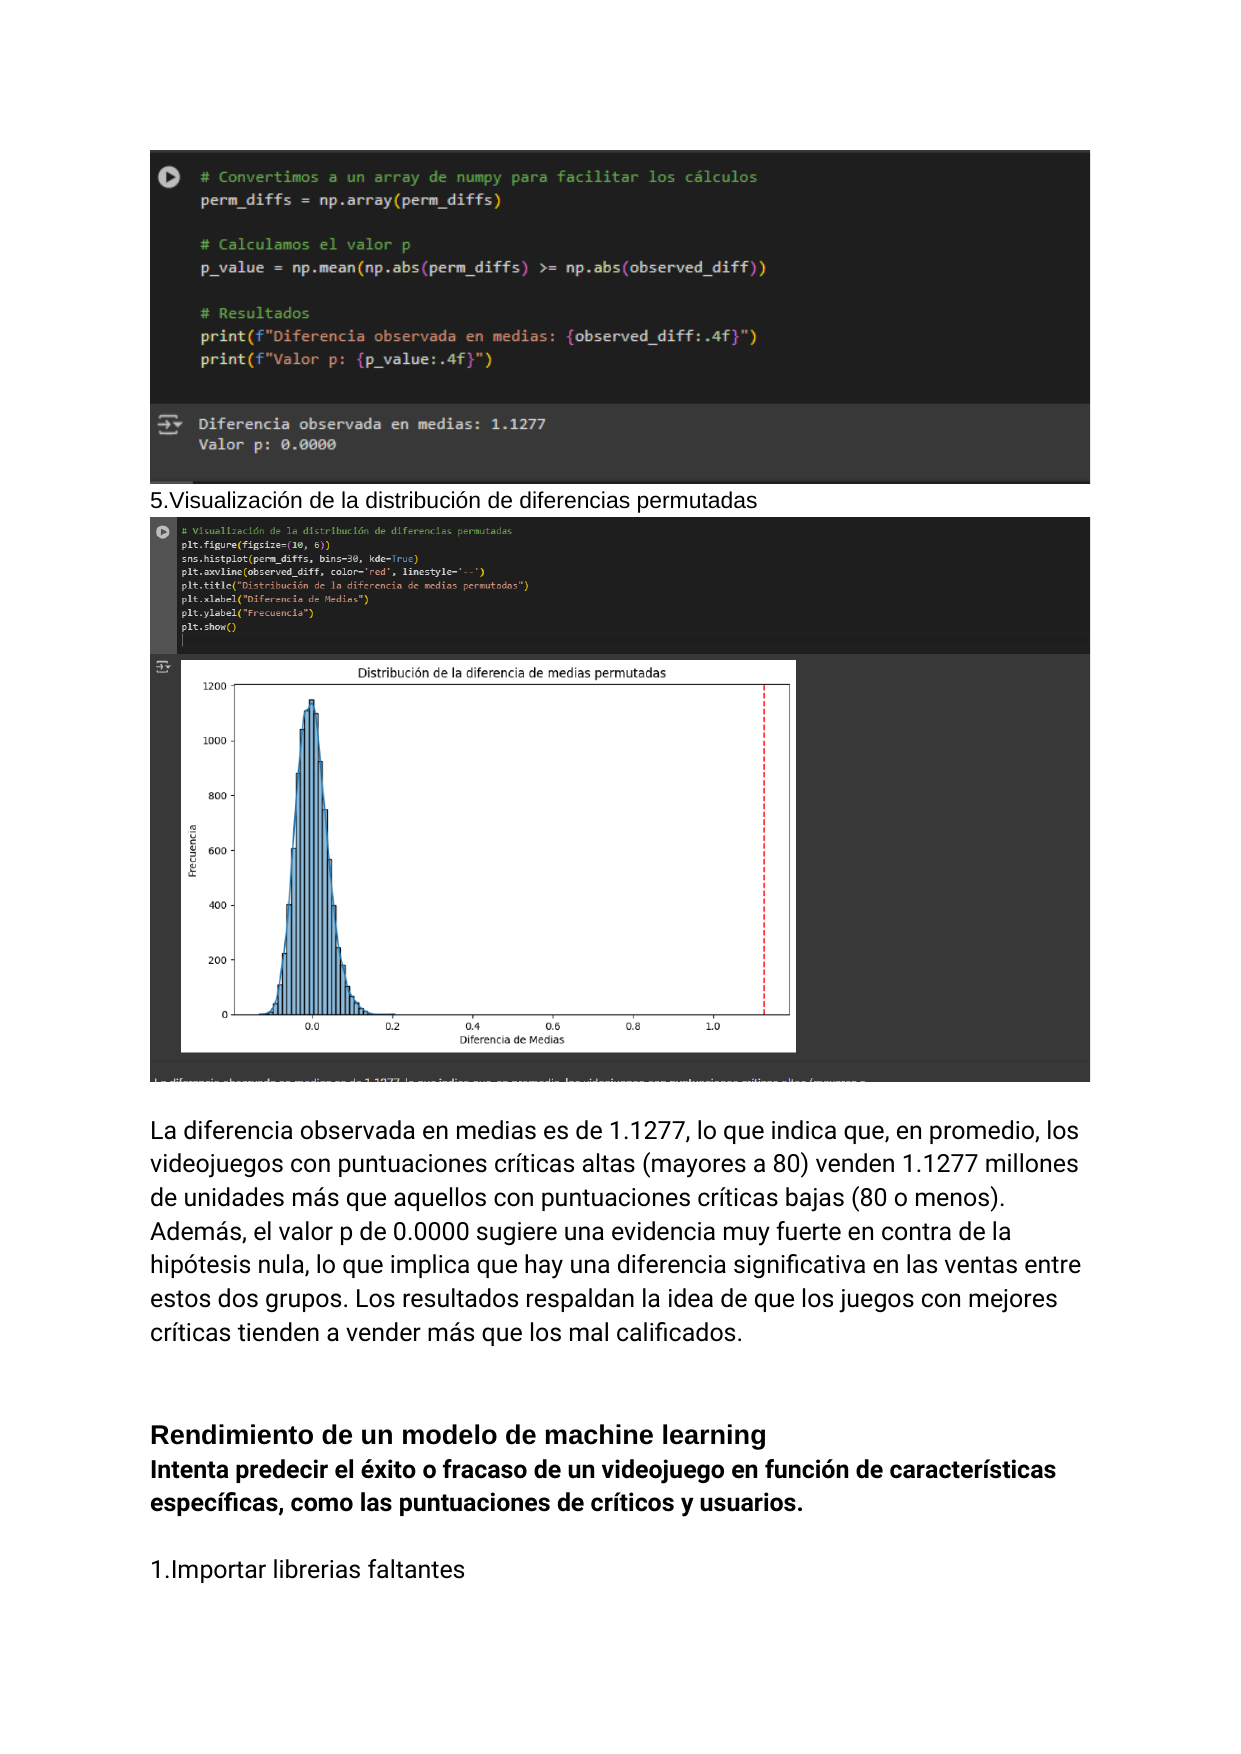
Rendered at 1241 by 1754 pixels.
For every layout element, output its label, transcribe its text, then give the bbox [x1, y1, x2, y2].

text La diferencia observada en medias es de 1.1277, lo que indica que, en promedio, los videojuegos con puntuaciones críticas altas (mayores a 80) venden 1.1277 millones de unidades más que aquellos con puntuaciones críticas bajas (80 o menos). Además, el valor p de 0.0000 sugiere una evidencia muy fuerte en contra de la hipótesis nula, lo que implica que hay una diferencia significativa en las ventas entre estos dos grupos. Los resultados respaldan la idea de que los juegos con mejores críticas tienden a vender más que los mal calificados. [150, 1116, 1090, 1347]
picture [150, 517, 1091, 1082]
text Rendimiento de un modelo de machine learning [150, 1419, 1090, 1450]
text Intenta predecir el éxito o fracaso de un videojuego en función de características específicas, como las puntuaciones de críticos y usuarios. [150, 1455, 1090, 1518]
text 1.Importar librerias faltantes [150, 1556, 1090, 1585]
picture [150, 150, 1091, 484]
text 5.Visualización de la distribución de diferencias permutadas [150, 487, 1090, 513]
